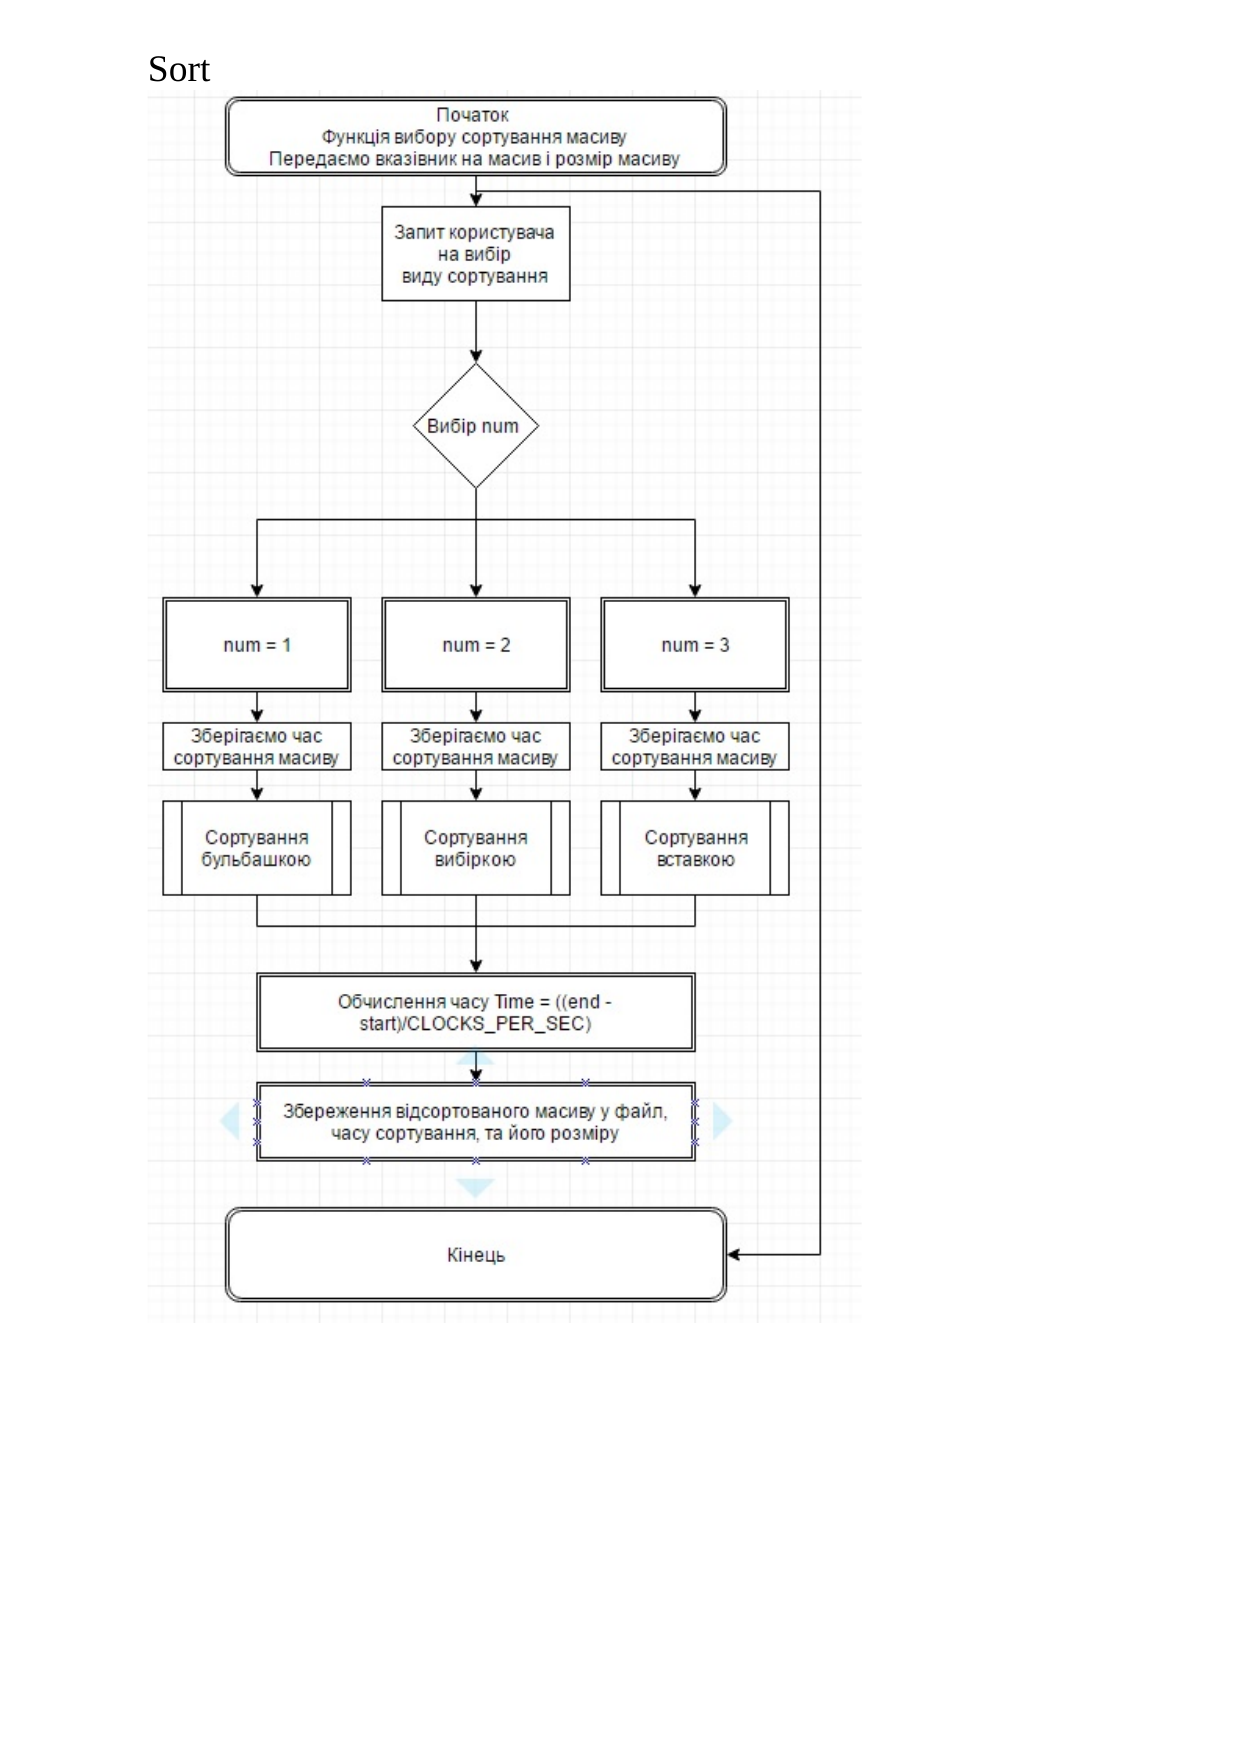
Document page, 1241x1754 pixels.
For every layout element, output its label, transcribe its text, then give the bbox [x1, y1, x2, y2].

picture [147, 90, 862, 1323]
text Sort [148, 47, 1152, 90]
